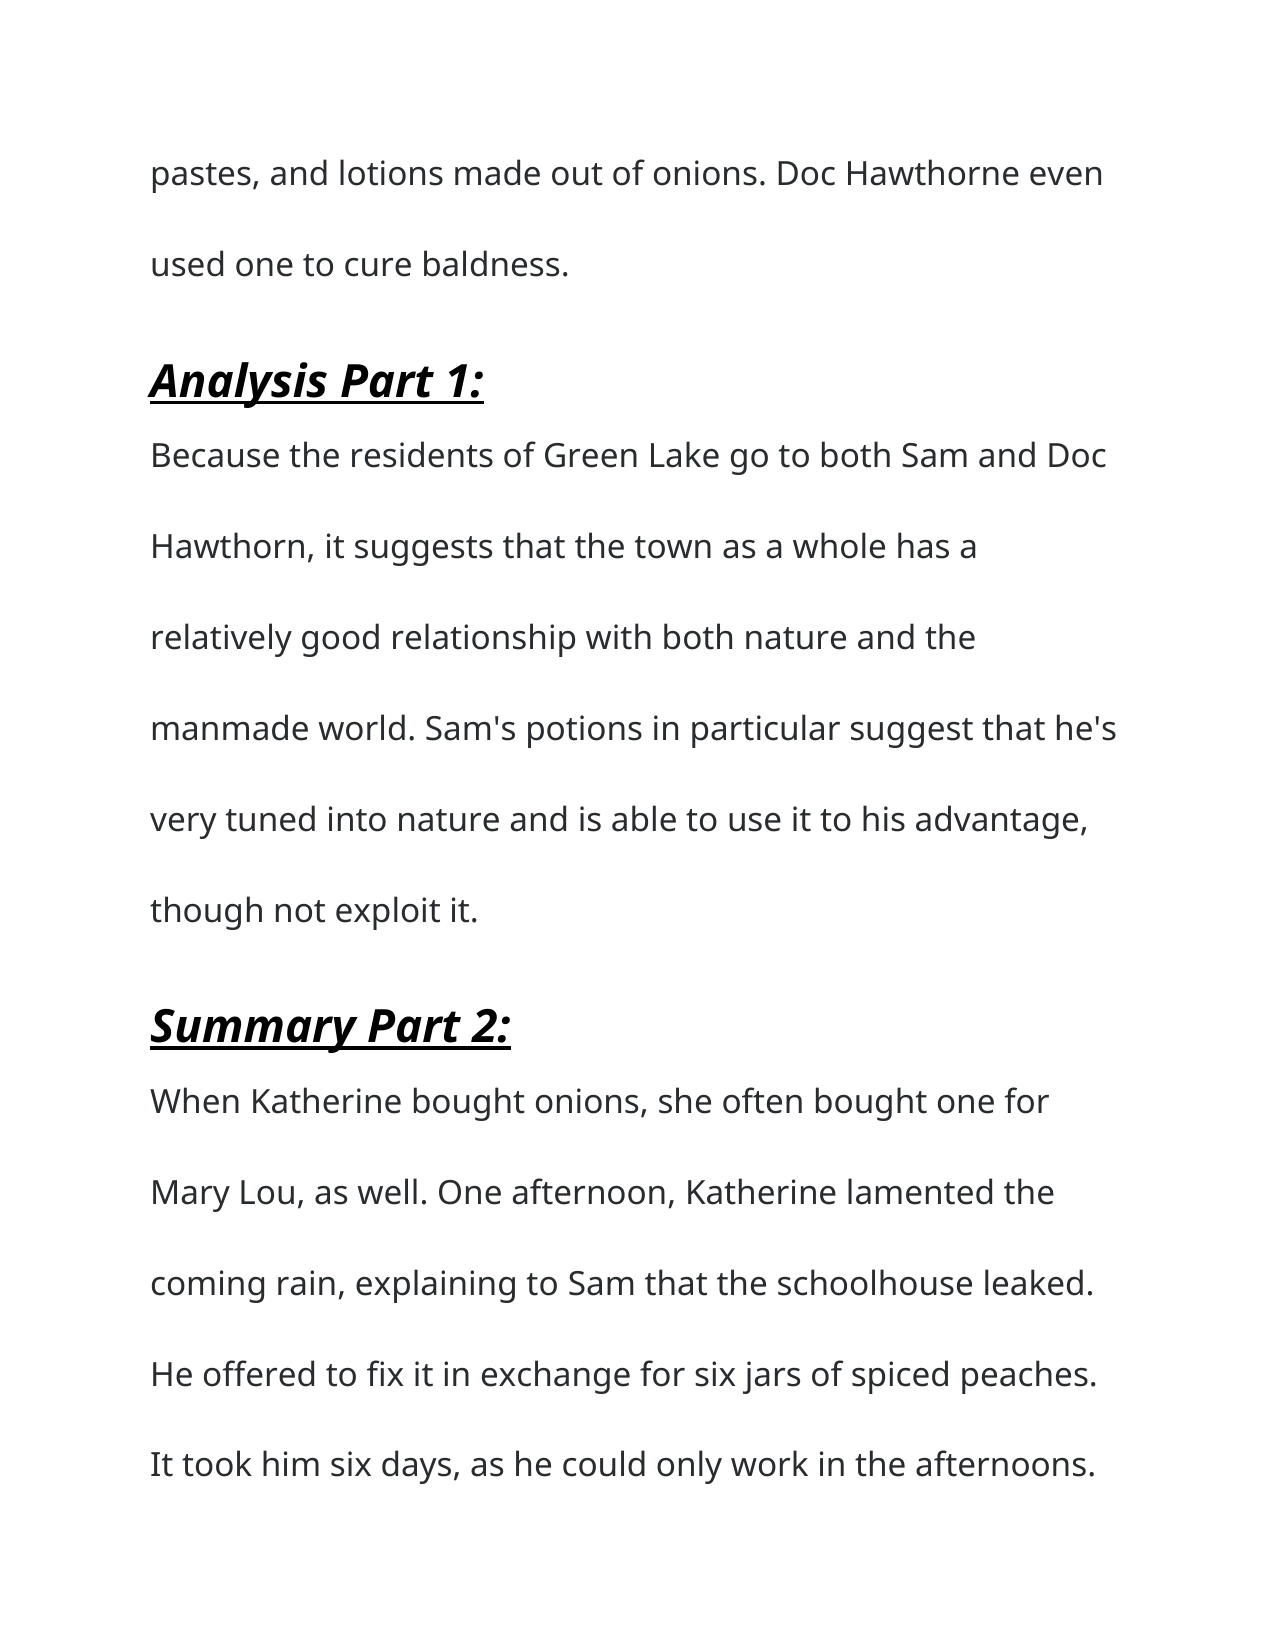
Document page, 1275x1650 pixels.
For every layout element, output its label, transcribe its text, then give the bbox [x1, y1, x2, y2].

text Because the residents of Green Lake go to both Sam and Doc Hawthorn, it suggests that the town as a whole has a relatively good relationship with both nature and the manmade world. Sam's potions in particular suggest that he's very tuned into nature and is able to use it to his advantage, though not exploit it. [150, 432, 1125, 932]
text Summary Part 2: [150, 994, 1125, 1056]
text Analysis Part 1: [150, 348, 1125, 411]
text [150, 150, 1125, 286]
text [150, 1078, 1125, 1487]
